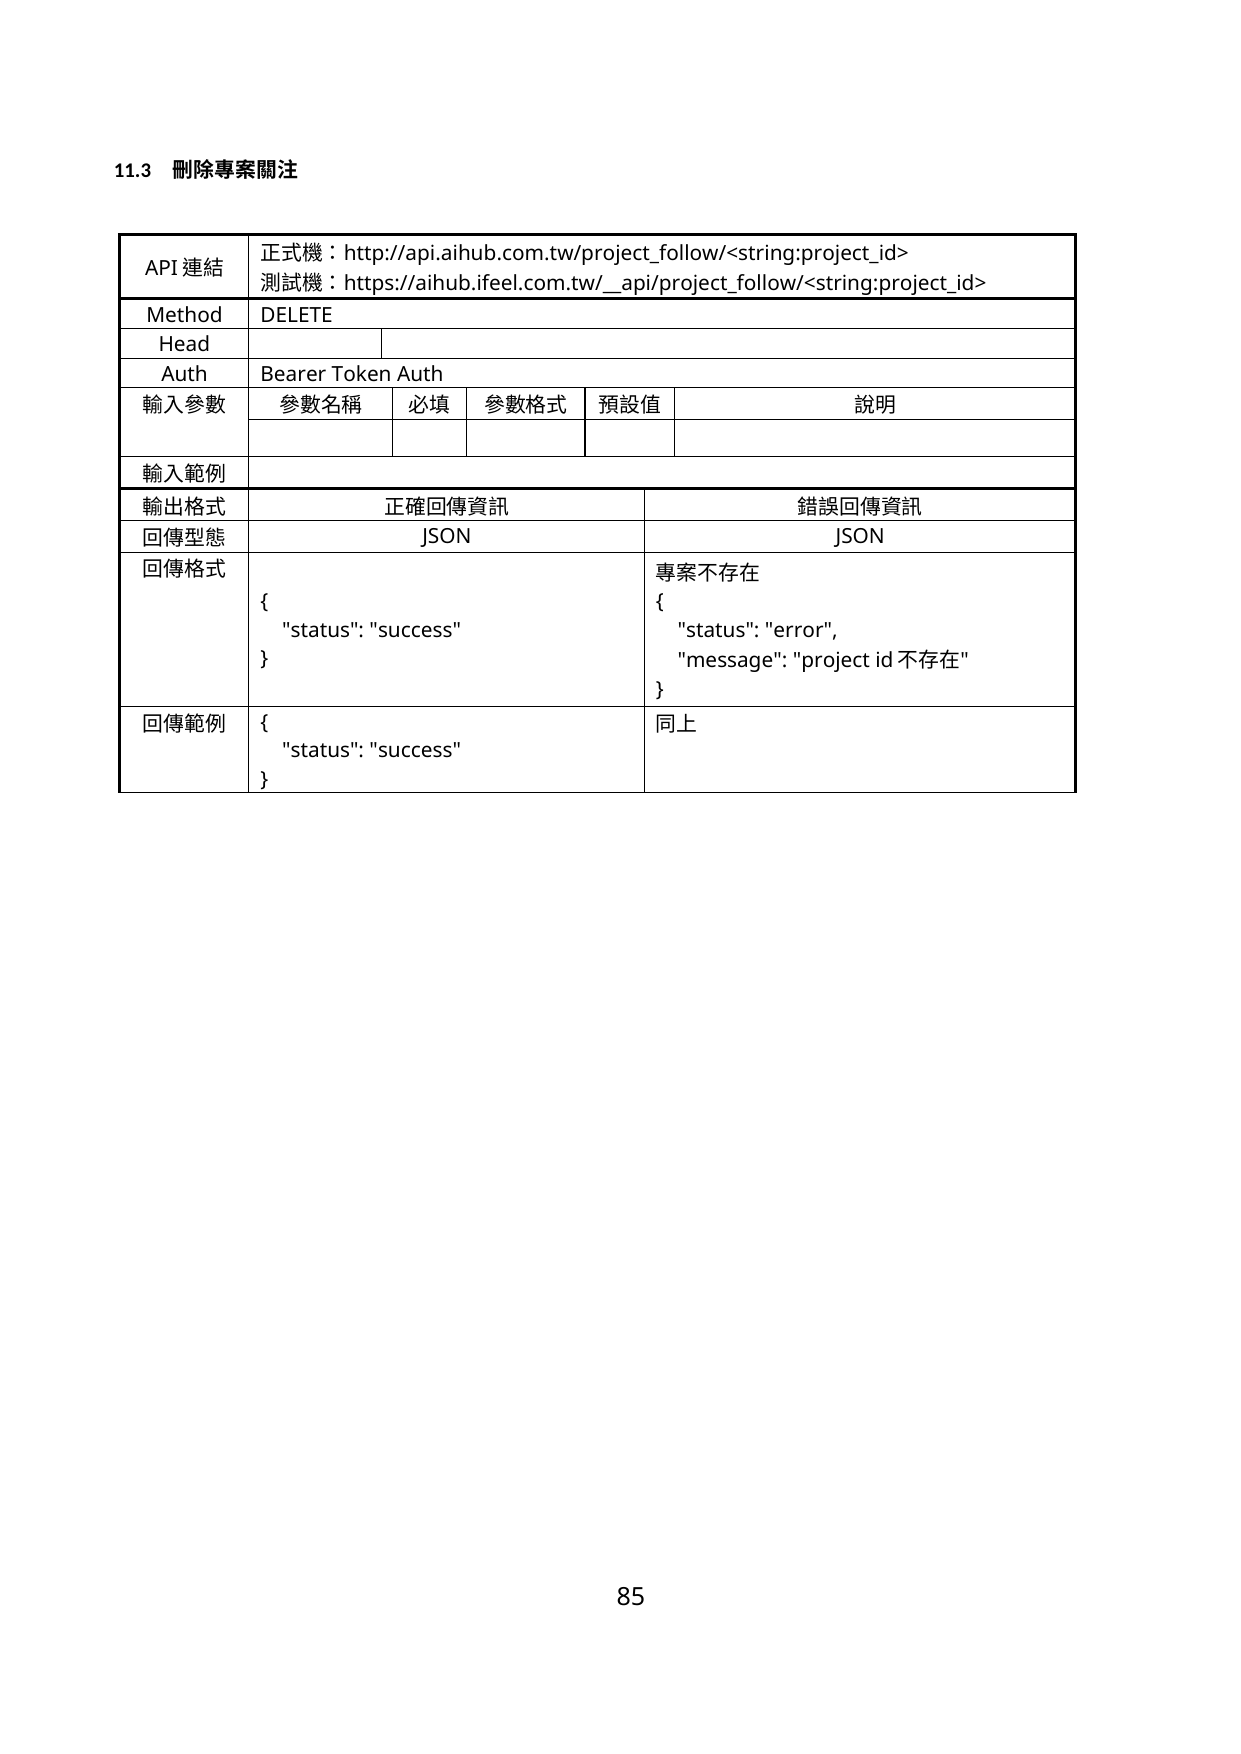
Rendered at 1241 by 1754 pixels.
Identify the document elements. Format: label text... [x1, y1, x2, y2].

table_cell { "status": "success" } [249, 553, 644, 706]
table_cell 同上 [645, 707, 1074, 792]
table_cell 回傳範例 [121, 707, 248, 792]
table_cell 輸入範例 [121, 457, 248, 487]
table_cell Bearer Token Auth [249, 359, 1074, 387]
table_cell [249, 420, 392, 456]
table_cell 專案不存在 { "status": "error", "message": "project id不存在" } [645, 553, 1074, 706]
table_cell JSON [645, 521, 1074, 552]
table_cell 參數格式 [467, 388, 584, 418]
table_cell 參數名稱 [249, 388, 392, 418]
table_cell 輸出格式 [121, 490, 248, 520]
table_header API連結 [121, 236, 248, 297]
table_header 正式機：http://api.aihub.com.tw/project_follow/<string:project_id> 測試機：https://aihub.ifeel.com.tw/__api/project_follow/<string:project_id> [249, 236, 1074, 297]
table_cell 必填 [393, 388, 466, 418]
table_cell [382, 329, 1074, 358]
table_cell 預設值 [586, 388, 674, 418]
table_cell 輸入參數 [121, 388, 248, 456]
table_cell 回傳型態 [121, 521, 248, 552]
table_cell 正確回傳資訊 [249, 490, 644, 520]
table_cell 回傳格式 [121, 553, 248, 706]
table_cell [393, 420, 466, 456]
table_cell DELETE [249, 300, 1074, 328]
table_cell 說明 [675, 388, 1074, 418]
table_cell [249, 329, 381, 358]
subtitle 刪除專案關注 [114, 157, 1192, 182]
table_cell [467, 420, 584, 456]
table_cell [249, 457, 1074, 487]
table_cell [675, 420, 1074, 456]
table_cell Head [121, 329, 248, 358]
table_cell Method [121, 300, 248, 328]
table_cell JSON [249, 521, 644, 552]
table_cell { "status": "success" } [249, 707, 644, 792]
table_cell 錯誤回傳資訊 [645, 490, 1074, 520]
table_cell Auth [121, 359, 248, 387]
table_cell [586, 420, 674, 456]
